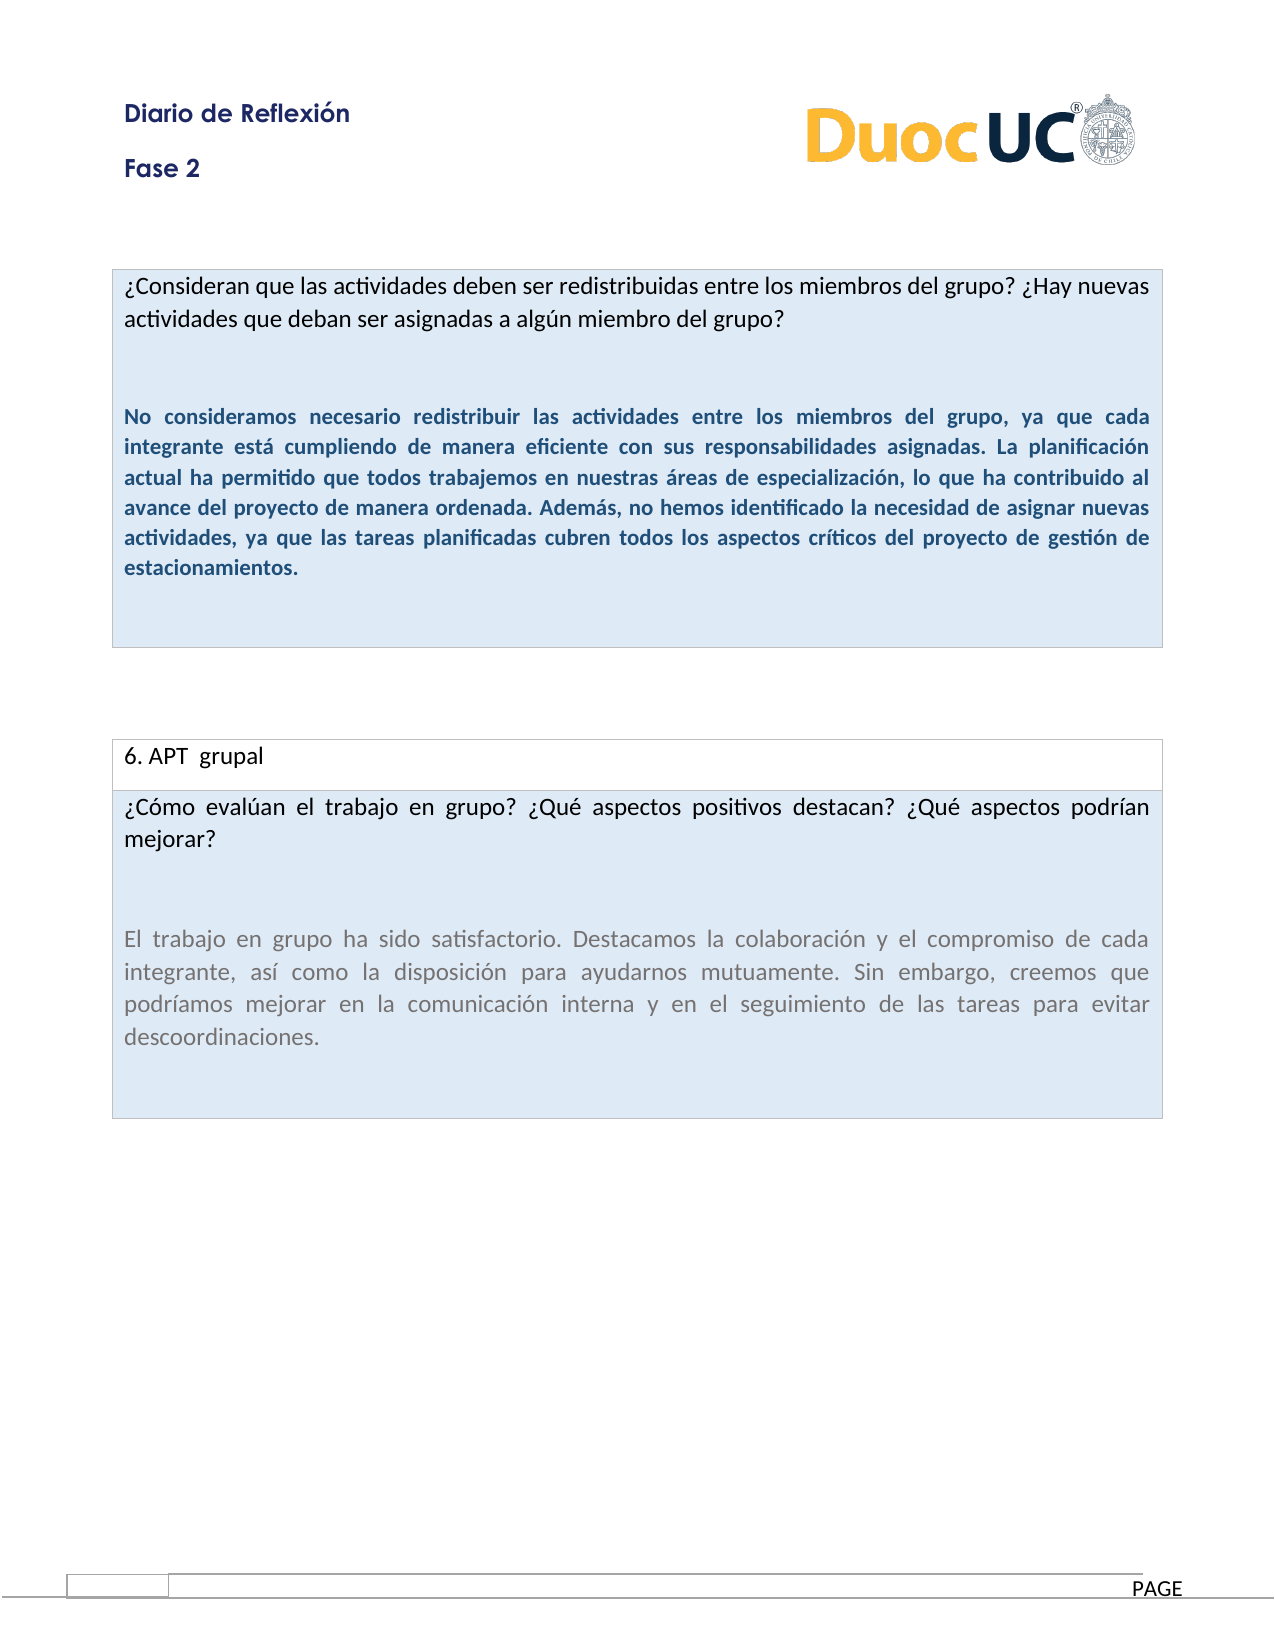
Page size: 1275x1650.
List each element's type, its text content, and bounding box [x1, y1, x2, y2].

table_cell ¿Consideran que las actividades deben ser redistribuidas entre los miembros del grupo? ¿Hay nuevas actividades que deban ser asignadas a algún miembro del grupo? No consideramos necesario redistribuir las actividades entre los miembros del grupo, ya que cada integrante está cumpliendo de manera eficiente con sus responsabilidades asignadas. La planificación actual ha permitido que todos trabajemos en nuestras áreas de especialización, lo que ha contribuido al avance del proyecto de manera ordenada. Además, no hemos identificado la necesidad de asignar nuevas actividades, ya que las tareas planificadas cubren todos los aspectos críticos del proyecto de gestión de estacionamientos. [113, 270, 1162, 647]
table_header 6. APT grupal [113, 740, 1162, 790]
table_cell ¿Cómo evalúan el trabajo en grupo? ¿Qué aspectos positivos destacan? ¿Qué aspectos podrían mejorar? El trabajo en grupo ha sido satisfactorio. Destacamos la colaboración y el compromiso de cada integrante, así como la disposición para ayudarnos mutuamente. Sin embargo, creemos que podríamos mejorar en la comunicación interna y en el seguimiento de las tareas para evitar descoordinaciones. [113, 791, 1162, 1118]
picture [807, 94, 1135, 165]
